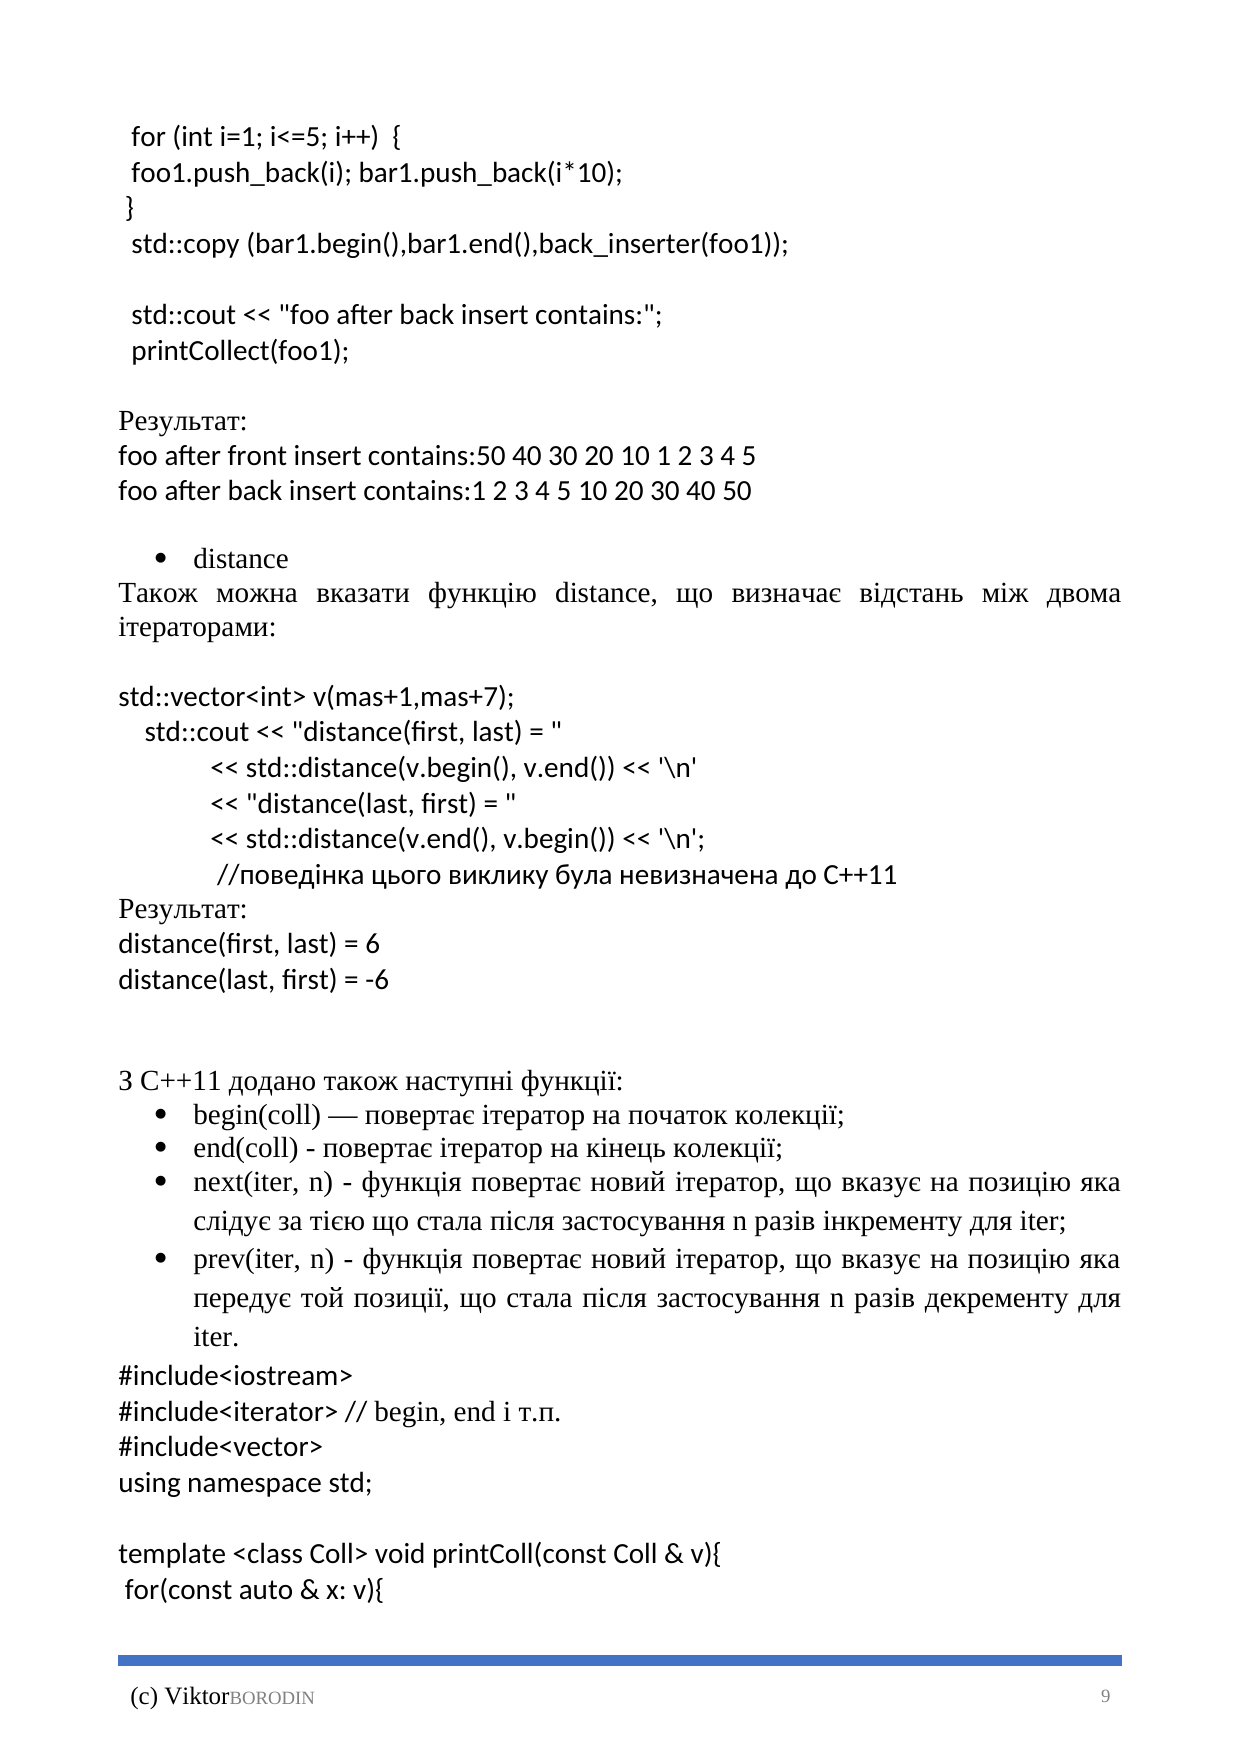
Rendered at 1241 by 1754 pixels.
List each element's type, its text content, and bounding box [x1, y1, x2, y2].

text } [118, 189, 1122, 225]
text for (int i=1; i<=5; i++) { [118, 118, 1122, 154]
text template <class Coll> void printColl(const Coll & v){ [118, 1535, 1122, 1571]
text << std::distance(v.end(), v.begin()) << '\n'; [118, 820, 1122, 856]
text printCollect(foo1); [118, 332, 1122, 367]
text foo after back insert contains:1 2 3 4 5 10 20 30 40 50 [118, 472, 1122, 508]
list distance [156, 541, 1122, 575]
text std::vector<int> v(mas+1,mas+7); [118, 678, 1122, 713]
text З С++11 додано також наступні функції: [118, 1063, 1122, 1097]
text #include<iterator> // begin, end і т.п. [118, 1393, 1122, 1428]
text << std::distance(v.begin(), v.end()) << '\n' [118, 749, 1122, 785]
text //поведінка цього виклику була невизначена до C++11 [118, 856, 1122, 892]
text #include<iostream> [118, 1357, 1122, 1393]
text Також можна вказати функцію distance, що визначає відстань між двома ітераторами: [118, 575, 1122, 642]
text for(const auto & x: v){ [118, 1571, 1122, 1607]
text << "distance(last, first) = " [118, 785, 1122, 820]
list next(iter, n) - функція повертає новий ітератор, що вказує на позицію яка слідує за тією що стала після застосування n разів інкременту для iter; [156, 1164, 1122, 1236]
text std::cout << "distance(first, last) = " [118, 713, 1122, 749]
text std::copy (bar1.begin(),bar1.end(),back_inserter(foo1)); [118, 225, 1122, 261]
text std::cout << "foo after back insert contains:"; [118, 296, 1122, 332]
text Результат: [118, 403, 1122, 437]
list end(coll) - повертає ітератор на кінець колекції; [156, 1131, 1122, 1164]
text using namespace std; [118, 1464, 1122, 1500]
text distance(last, first) = -6 [118, 961, 1122, 996]
text foo after front insert contains:50 40 30 20 10 1 2 3 4 5 [118, 437, 1122, 472]
text Результат: [118, 892, 1122, 925]
list begin(coll) — повертає ітератор на початок колекції; [156, 1097, 1122, 1131]
text foo1.push_back(i); bar1.push_back(i*10); [118, 154, 1122, 189]
text #include<vector> [118, 1428, 1122, 1464]
list prev(iter, n) - функція повертає новий ітератор, що вказує на позицію яка передує той позиції, що стала після застосування n разів декременту для iter. [156, 1241, 1122, 1352]
text distance(first, last) = 6 [118, 925, 1122, 961]
